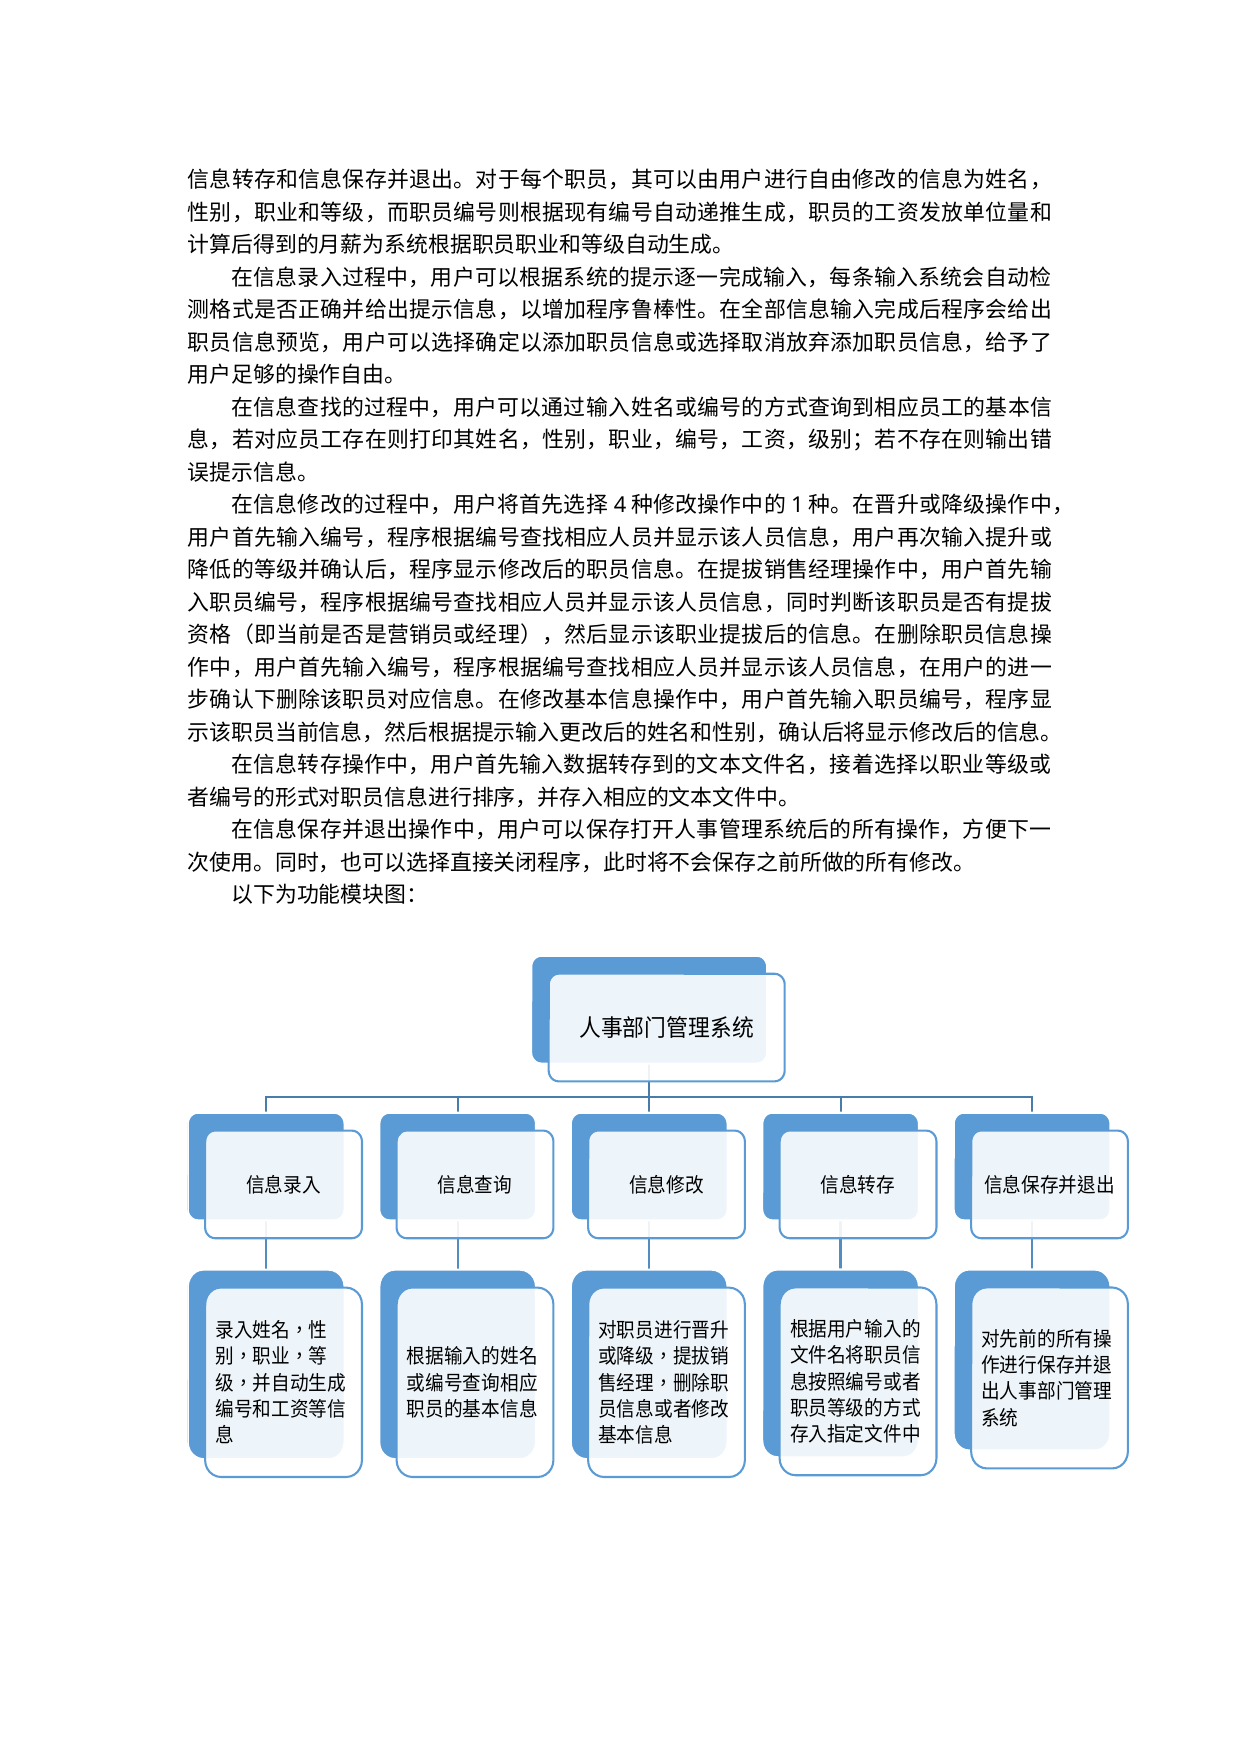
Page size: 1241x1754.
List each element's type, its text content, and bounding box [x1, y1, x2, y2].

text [187, 162, 1053, 259]
text 在信息录入过程中，用户可以根据系统的提示逐一完成输入，每条输入系统会自动检测格式是否正确并给出提示信息，以增加程序鲁棒性。在全部信息输入完成后程序会给出职员信息预览，用户可以选择确定以添加职员信息或选择取消放弃添加职员信息，给予了用户足够的操作自由。 [187, 259, 1053, 389]
text 在信息查找的过程中，用户可以通过输入姓名或编号的方式查询到相应员工的基本信息，若对应员工存在则打印其姓名，性别，职业，编号，工资，级别；若不存在则输出错误提示信息。 [187, 389, 1053, 487]
text 以下为功能模块图： [187, 877, 1053, 909]
text 在信息转存操作中，用户首先输入数据转存到的文本文件名，接着选择以职业等级或者编号的形式对职员信息进行排序，并存入相应的文本文件中。 [187, 747, 1053, 812]
text 在信息保存并退出操作中，用户可以保存打开人事管理系统后的所有操作，方便下一次使用。同时，也可以选择直接关闭程序，此时将不会保存之前所做的所有修改。 [187, 812, 1053, 877]
text 在信息修改的过程中，用户将首先选择4种修改操作中的1种。在晋升或降级操作中，用户首先输入编号，程序根据编号查找相应人员并显示该人员信息，用户再次输入提升或降低的等级并确认后，程序显示修改后的职员信息。在提拔销售经理操作中，用户首先输入职员编号，程序根据编号查找相应人员并显示该人员信息，同时判断该职员是否有提拔资格（即当前是否是营销员或经理），然后显示该职业提拔后的信息。在删除职员信息操作中，用户首先输入编号，程序根据编号查找相应人员并显示该人员信息，在用户的进一步确认下删除该职员对应信息。在修改基本信息操作中，用户首先输入职员编号，程序显示该职员当前信息，然后根据提示输入更改后的姓名和性别，确认后将显示修改后的信息。 [187, 487, 1053, 747]
